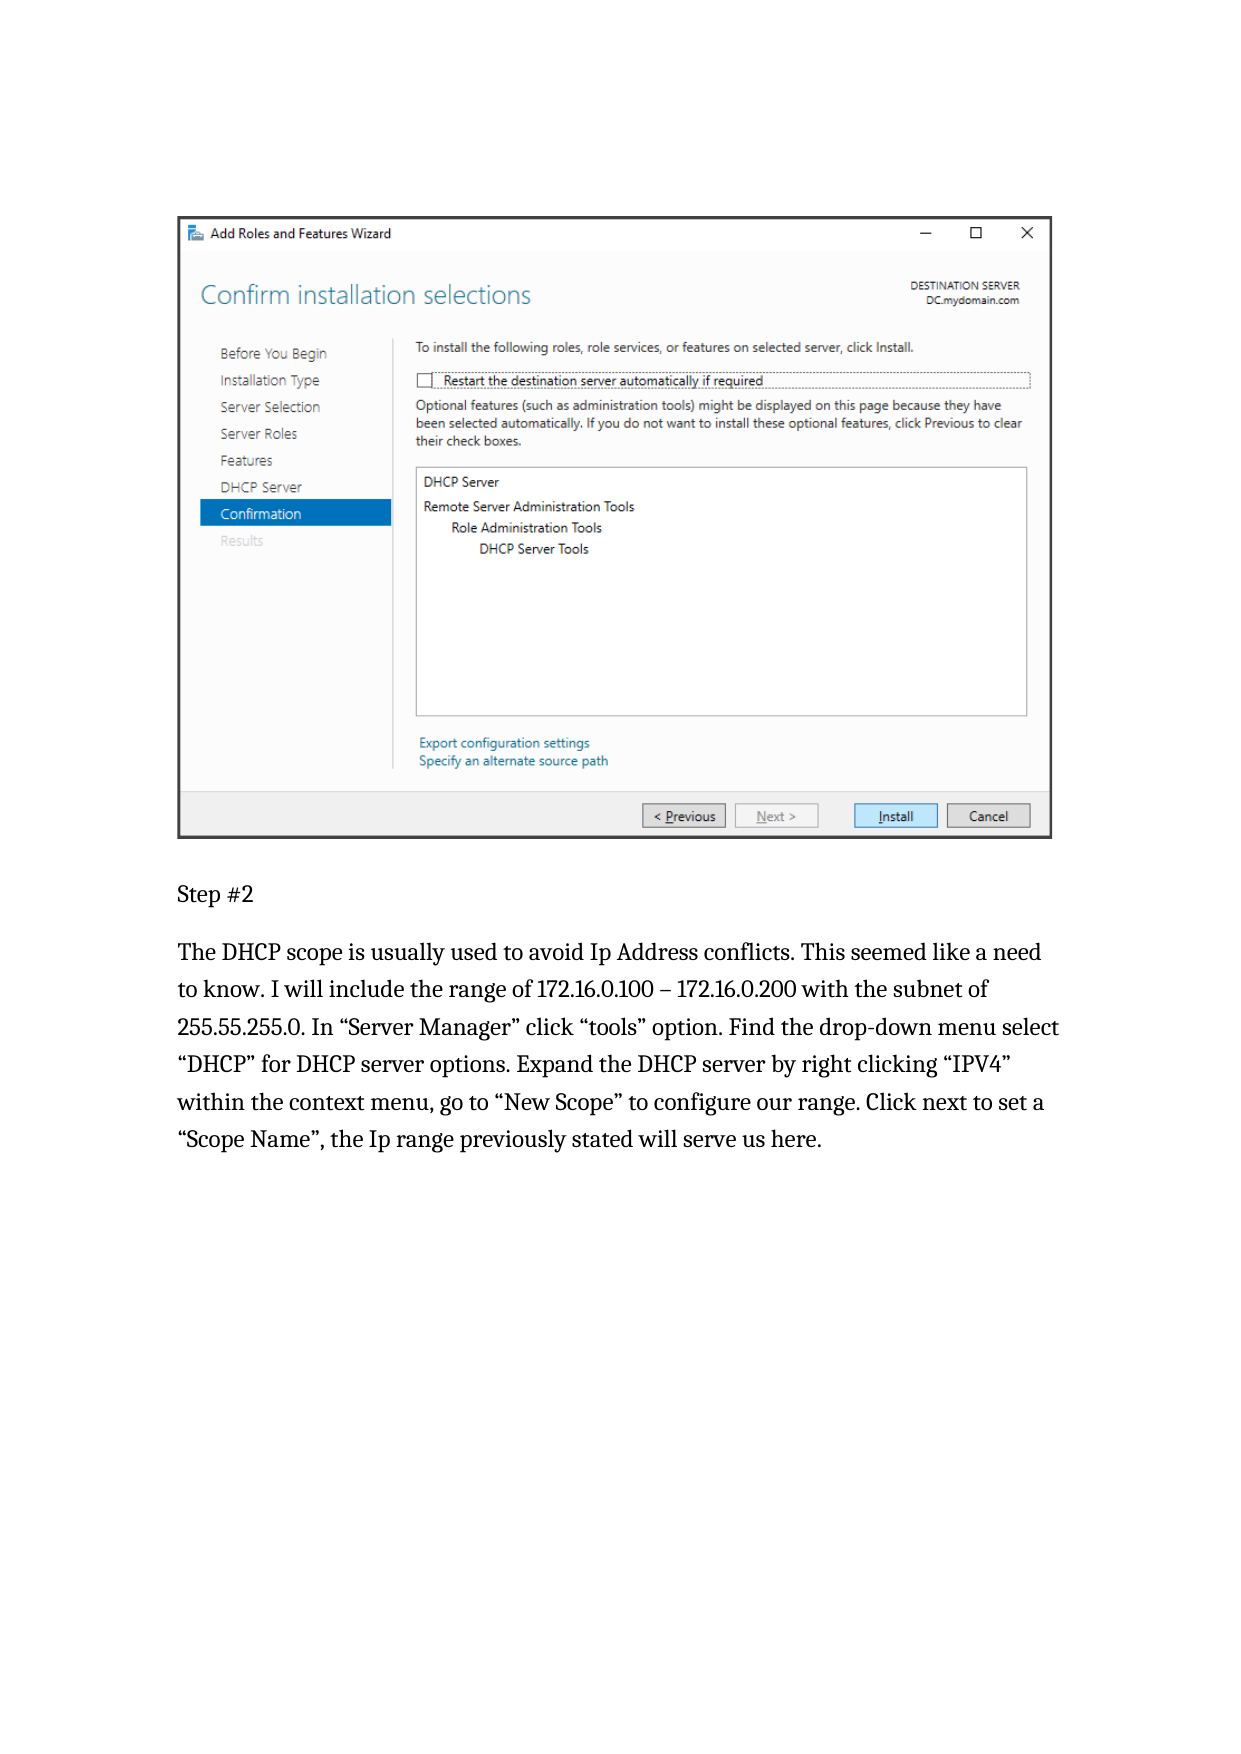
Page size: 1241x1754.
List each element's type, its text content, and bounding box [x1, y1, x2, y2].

text Step #2 [177, 875, 1063, 913]
text The DHCP scope is usually used to avoid Ip Address conflicts. This seemed like a need to know. I will include the range of 172.16.0.100 – 172.16.0.200 with the subnet of 255.55.255.0. In “Server Manager” click “tools” option. Find the drop-down menu select “DHCP” for DHCP server options. Expand the DHCP server by right clicking “IPV4” within the context menu, go to “New Scope” to configure our range. Click next to set a “Scope Name”, the Ip range previously stated will serve us here. [177, 933, 1063, 1158]
picture [177, 216, 1053, 839]
